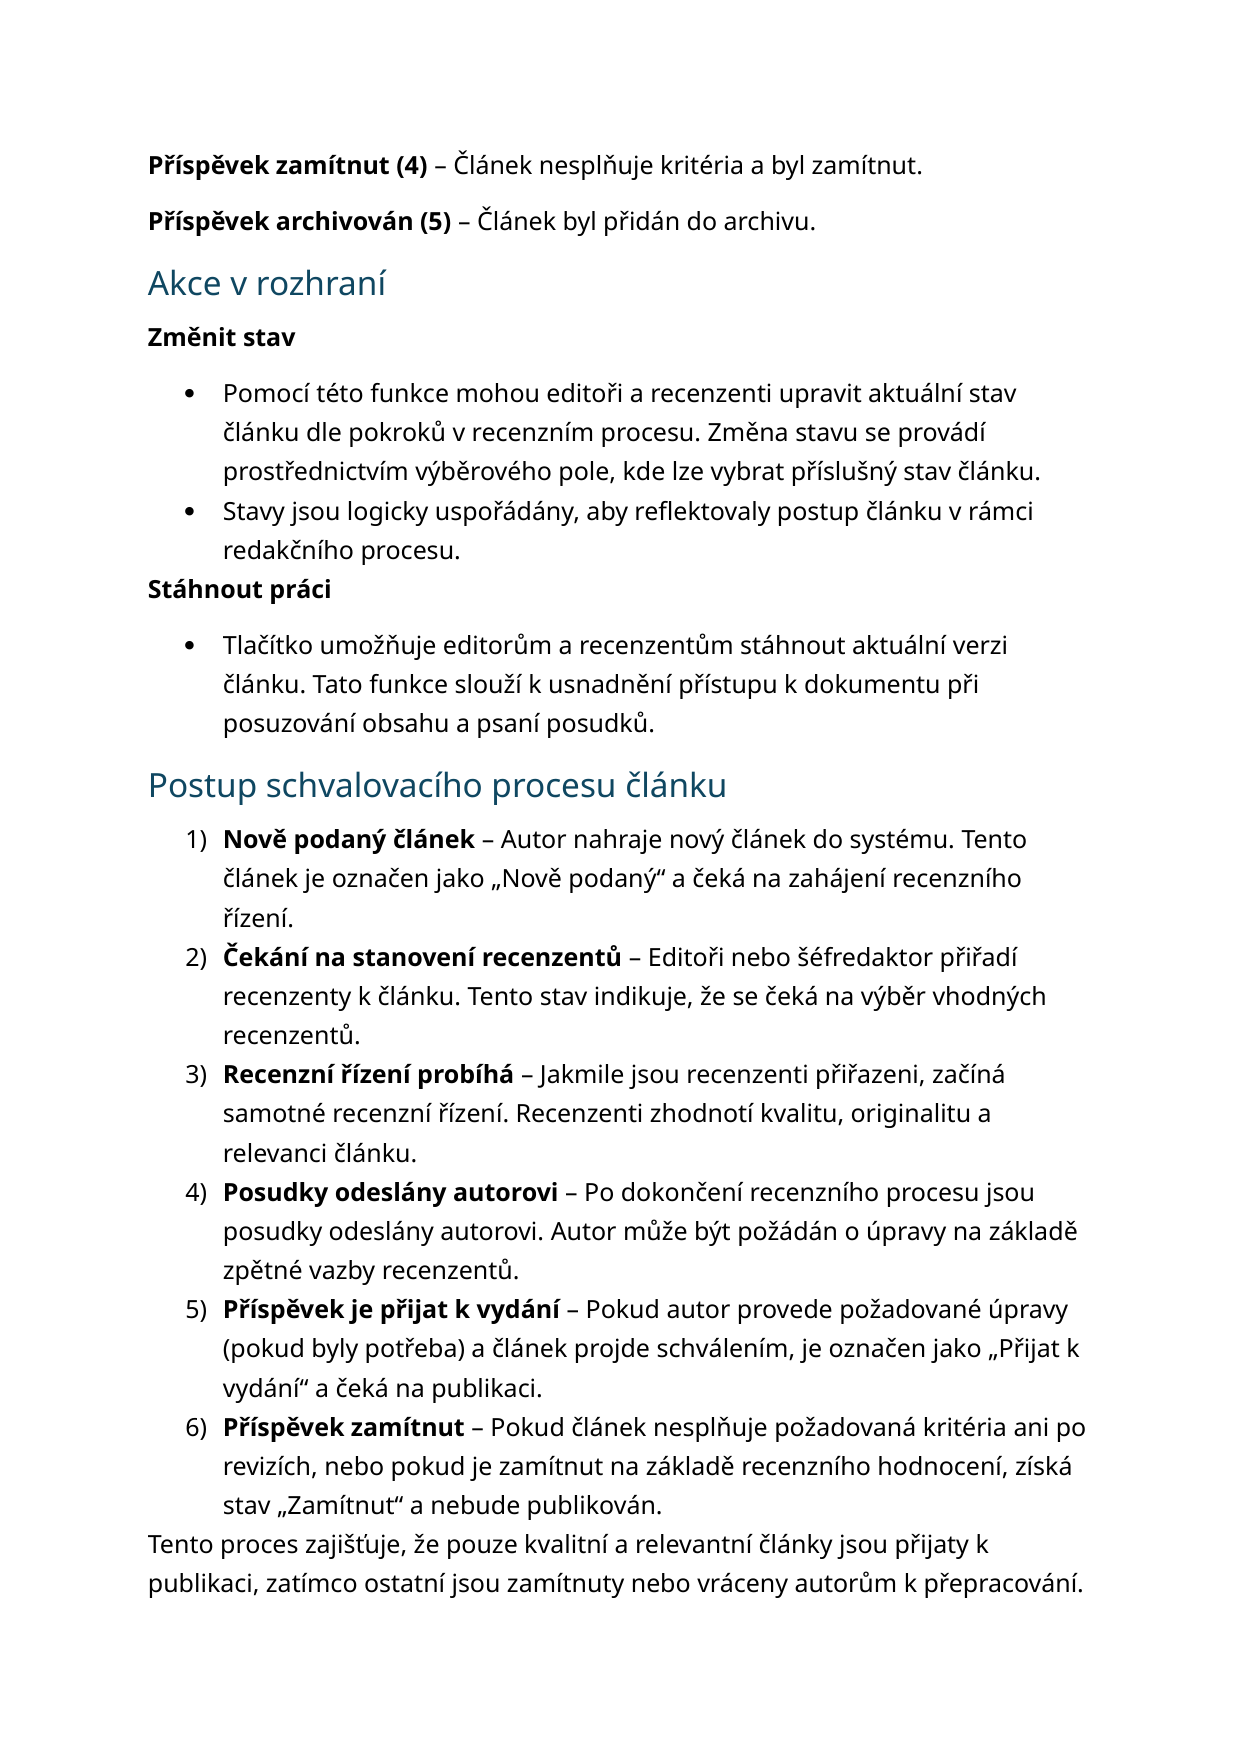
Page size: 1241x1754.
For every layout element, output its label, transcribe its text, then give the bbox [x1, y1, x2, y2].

list Tlačítko umožňuje editorům a recenzentům stáhnout aktuální verzi článku. Tato funkce slouží k usnadnění přístupu k dokumentu při posuzování obsahu a psaní posudků. [185, 627, 1093, 740]
text Příspěvek zamítnut (4) – Článek nesplňuje kritéria a byl zamítnut. [148, 148, 1093, 182]
text Příspěvek archivován (5) – Článek byl přidán do archivu. [148, 203, 1093, 237]
list Posudky odeslány autorovi – Po dokončení recenzního procesu jsou posudky odeslány autorovi. Autor může být požádán o úpravy na základě zpětné vazby recenzentů. [185, 1174, 1093, 1287]
text Změnit stav [148, 320, 1093, 354]
list Stavy jsou logicky uspořádány, aby reflektovaly postup článku v rámci redakčního procesu. [185, 493, 1093, 566]
list Čekání na stanovení recenzentů – Editoři nebo šéfredaktor přiřadí recenzenty k článku. Tento stav indikuje, že se čeká na výběr vhodných recenzentů. [185, 939, 1093, 1052]
subtitle Postup schvalovacího procesu článku [148, 761, 1093, 807]
text Tento proces zajišťuje, že pouze kvalitní a relevantní články jsou přijaty k publikaci, zatímco ostatní jsou zamítnuty nebo vráceny autorům k přepracování. [148, 1527, 1093, 1600]
list Nově podaný článek – Autor nahraje nový článek do systému. Tento článek je označen jako „Nově podaný“ a čeká na zahájení recenzního řízení. [185, 822, 1093, 934]
list Příspěvek je přijat k vydání – Pokud autor provede požadované úpravy (pokud byly potřeba) a článek projde schválením, je označen jako „Přijat k vydání“ a čeká na publikaci. [185, 1292, 1093, 1404]
text Stáhnout práci [148, 571, 1093, 606]
list Pomocí této funkce mohou editoři a recenzenti upravit aktuální stav článku dle pokroků v recenzním procesu. Změna stavu se provádí prostřednictvím výběrového pole, kde lze vybrat příslušný stav článku. [185, 376, 1093, 488]
subtitle Akce v rozhraní [148, 259, 1093, 305]
list Recenzní řízení probíhá – Jakmile jsou recenzenti přiřazeni, začíná samotné recenzní řízení. Recenzenti zhodnotí kvalitu, originalitu a relevanci článku. [185, 1057, 1093, 1169]
list Příspěvek zamítnut – Pokud článek nesplňuje požadovaná kritéria ani po revizích, nebo pokud je zamítnut na základě recenzního hodnocení, získá stav „Zamítnut“ a nebude publikován. [185, 1409, 1093, 1522]
